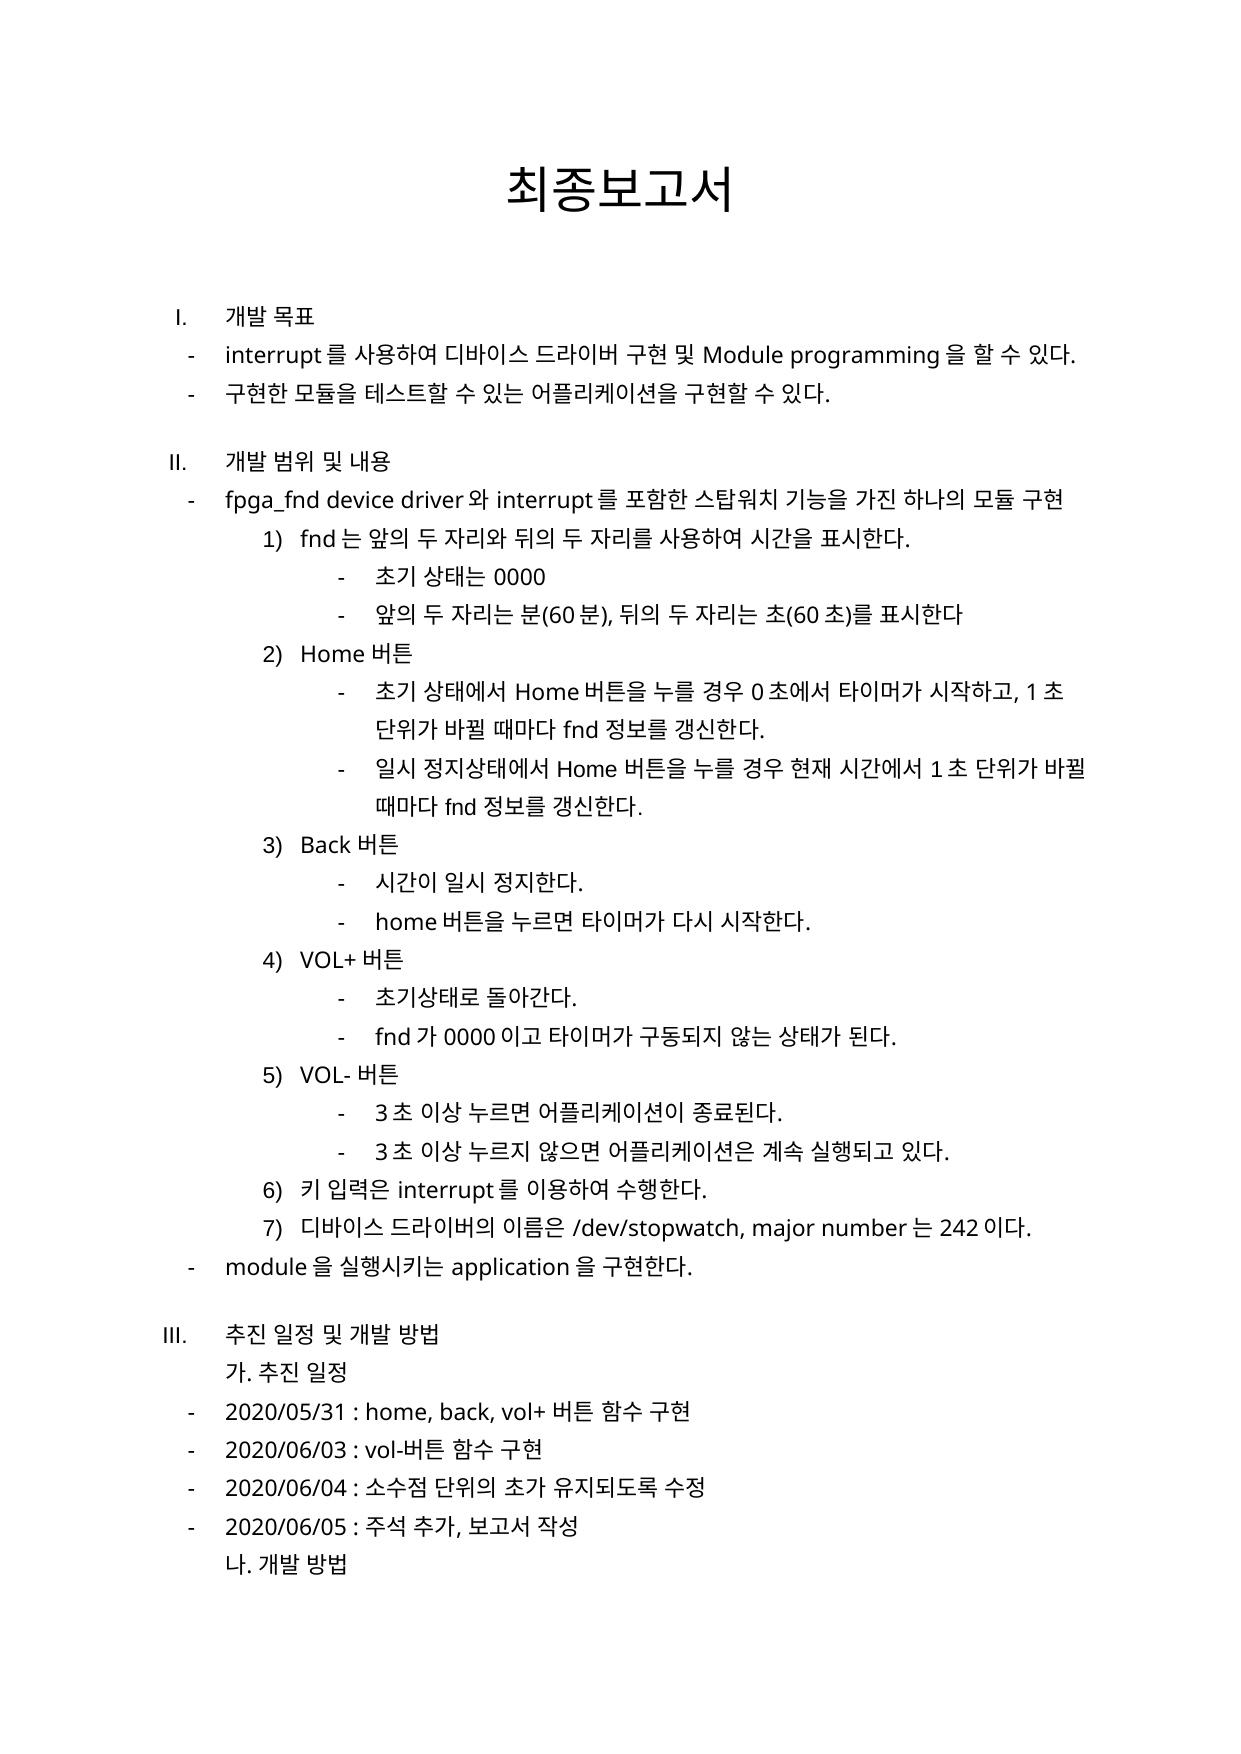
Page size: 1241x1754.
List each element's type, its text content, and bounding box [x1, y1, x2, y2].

list 디바이스 드라이버의 이름은 /dev/stopwatch, major number는 242이다. [262, 1210, 1090, 1243]
list 일시 정지상태에서 Home 버튼을 누를 경우 현재 시간에서 1초 단위가 바뀔 때마다 fnd 정보를 갱신한다. [337, 751, 1090, 822]
list 개발 범위 및 내용 [187, 444, 1090, 477]
list fnd가 0000이고 타이머가 구동되지 않는 상태가 된다. [337, 1018, 1090, 1052]
list Home 버튼 [262, 636, 1090, 669]
list fnd는 앞의 두 자리와 뒤의 두 자리를 사용하여 시간을 표시한다. [262, 521, 1090, 554]
list 2020/05/31 : home, back, vol+ 버튼 함수 구현 [187, 1393, 1090, 1427]
list 개발 목표 [187, 299, 1090, 332]
list interrupt를 사용하여 디바이스 드라이버 구현 및 Module programming을 할 수 있다. [187, 337, 1090, 371]
text 나. 개발 방법 [150, 1547, 1090, 1580]
list module을 실행시키는 application을 구현한다. [187, 1248, 1090, 1282]
list 2020/06/05 : 주석 추가, 보고서 작성 [187, 1508, 1090, 1542]
list 키 입력은 interrupt를 이용하여 수행한다. [262, 1172, 1090, 1205]
text 가. 추진 일정 [150, 1355, 1090, 1388]
list 초기 상태에서 Home버튼을 누를 경우 0초에서 타이머가 시작하고, 1초 단위가 바뀔 때마다 fnd 정보를 갱신한다. [337, 674, 1090, 746]
list VOL+ 버튼 [262, 942, 1090, 975]
list 3초 이상 누르지 않으면 어플리케이션은 계속 실행되고 있다. [337, 1133, 1090, 1167]
list 초기상태로 돌아간다. [337, 980, 1090, 1013]
list fpga_fnd device driver와 interrupt를 포함한 스탑워치 기능을 가진 하나의 모듈 구현 [187, 482, 1090, 516]
list 초기 상태는 0000 [337, 559, 1090, 592]
list home버튼을 누르면 타이머가 다시 시작한다. [337, 903, 1090, 937]
list 앞의 두 자리는 분(60분), 뒤의 두 자리는 초(60초)를 표시한다 [337, 597, 1090, 631]
list 2020/06/04 : 소수점 단위의 초가 유지되도록 수정 [187, 1470, 1090, 1503]
list 시간이 일시 정지한다. [337, 865, 1090, 898]
list 3초 이상 누르면 어플리케이션이 종료된다. [337, 1095, 1090, 1128]
list 2020/06/03 : vol-버튼 함수 구현 [187, 1432, 1090, 1465]
text 최종보고서 [150, 150, 1090, 222]
list 구현한 모듈을 테스트할 수 있는 어플리케이션을 구현할 수 있다. [187, 376, 1090, 409]
list VOL- 버튼 [262, 1057, 1090, 1090]
list Back 버튼 [262, 827, 1090, 860]
list 추진 일정 및 개발 방법 [187, 1317, 1090, 1350]
